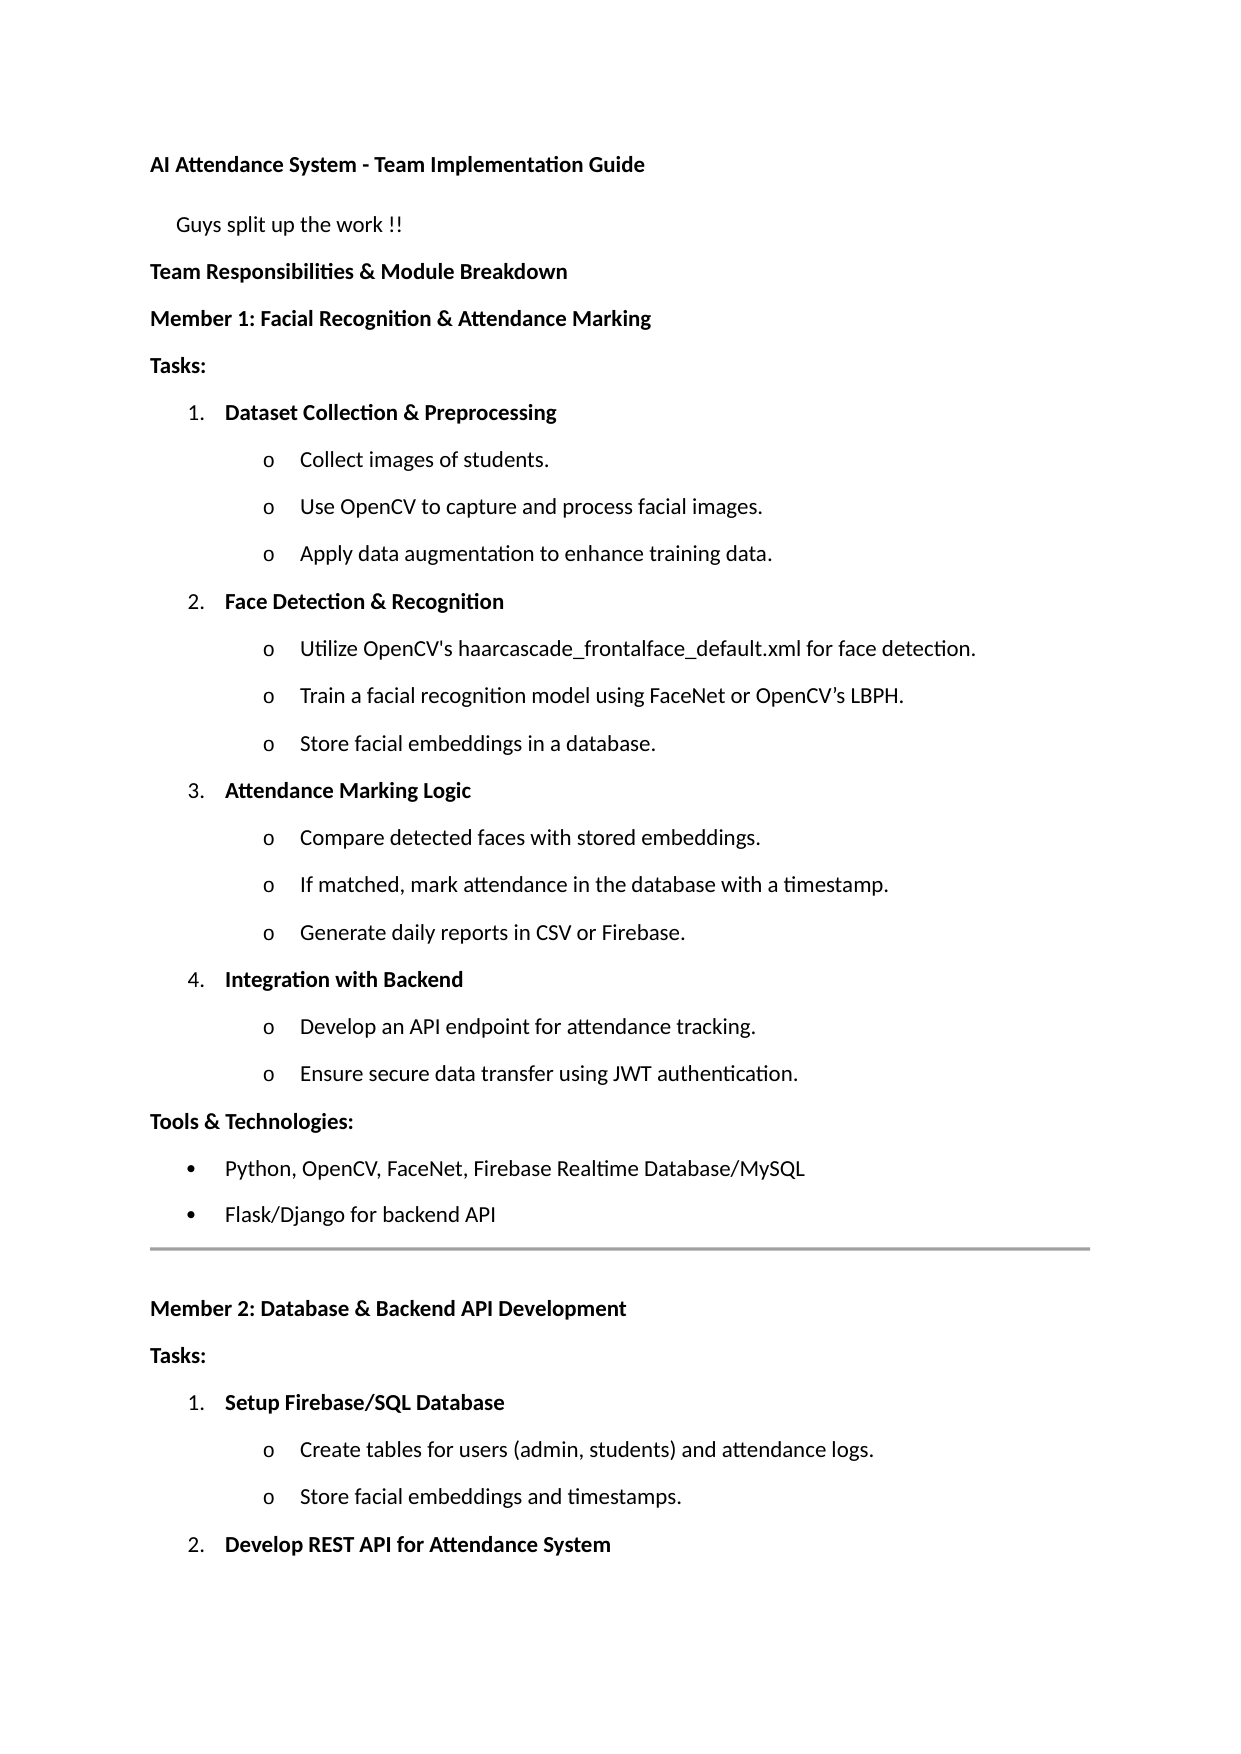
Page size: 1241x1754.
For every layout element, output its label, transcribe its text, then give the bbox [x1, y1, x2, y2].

list Store facial embeddings and timestamps. [262, 1482, 1090, 1511]
list Collect images of students. [262, 445, 1090, 473]
text AI Attendance System - Team Implementation Guide Guys split up the work !! [150, 150, 1090, 238]
text Tasks: [150, 351, 1090, 379]
list Flask/Django for backend API [187, 1201, 1090, 1228]
list Develop an API endpoint for attendance tracking. [262, 1012, 1090, 1041]
text Tools & Technologies: [150, 1107, 1090, 1135]
list Apply data augmentation to enhance training data. [262, 539, 1090, 568]
list Generate daily reports in CSV or Firebase. [262, 918, 1090, 946]
list Use OpenCV to capture and process facial images. [262, 492, 1090, 521]
text Member 1: Facial Recognition & Attendance Marking [150, 304, 1090, 332]
list Attendance Marking Logic [187, 776, 1090, 804]
list Dataset Collection & Preprocessing [187, 398, 1090, 426]
list Create tables for users (admin, students) and attendance logs. [262, 1435, 1090, 1463]
list Store facial embeddings in a database. [262, 729, 1090, 757]
text Team Responsibilities & Module Breakdown [150, 257, 1090, 285]
list Ensure secure data transfer using JWT authentication. [262, 1059, 1090, 1088]
text Member 2: Database & Backend API Development [150, 1294, 1090, 1322]
list Setup Firebase/SQL Database [187, 1388, 1090, 1416]
list Train a facial recognition model using FaceNet or OpenCV’s LBPH. [262, 681, 1090, 710]
list Compare detected faces with stored embeddings. [262, 823, 1090, 851]
list If matched, mark attendance in the database with a timestamp. [262, 870, 1090, 899]
list Develop REST API for Attendance System [187, 1530, 1090, 1558]
list Utilize OpenCV's haarcascade_frontalface_default.xml for face detection. [262, 634, 1090, 662]
text Tasks: [150, 1341, 1090, 1369]
list Integration with Backend [187, 965, 1090, 993]
list Python, OpenCV, FaceNet, Firebase Realtime Database/MySQL [187, 1154, 1090, 1182]
list Face Detection & Recognition [187, 587, 1090, 615]
